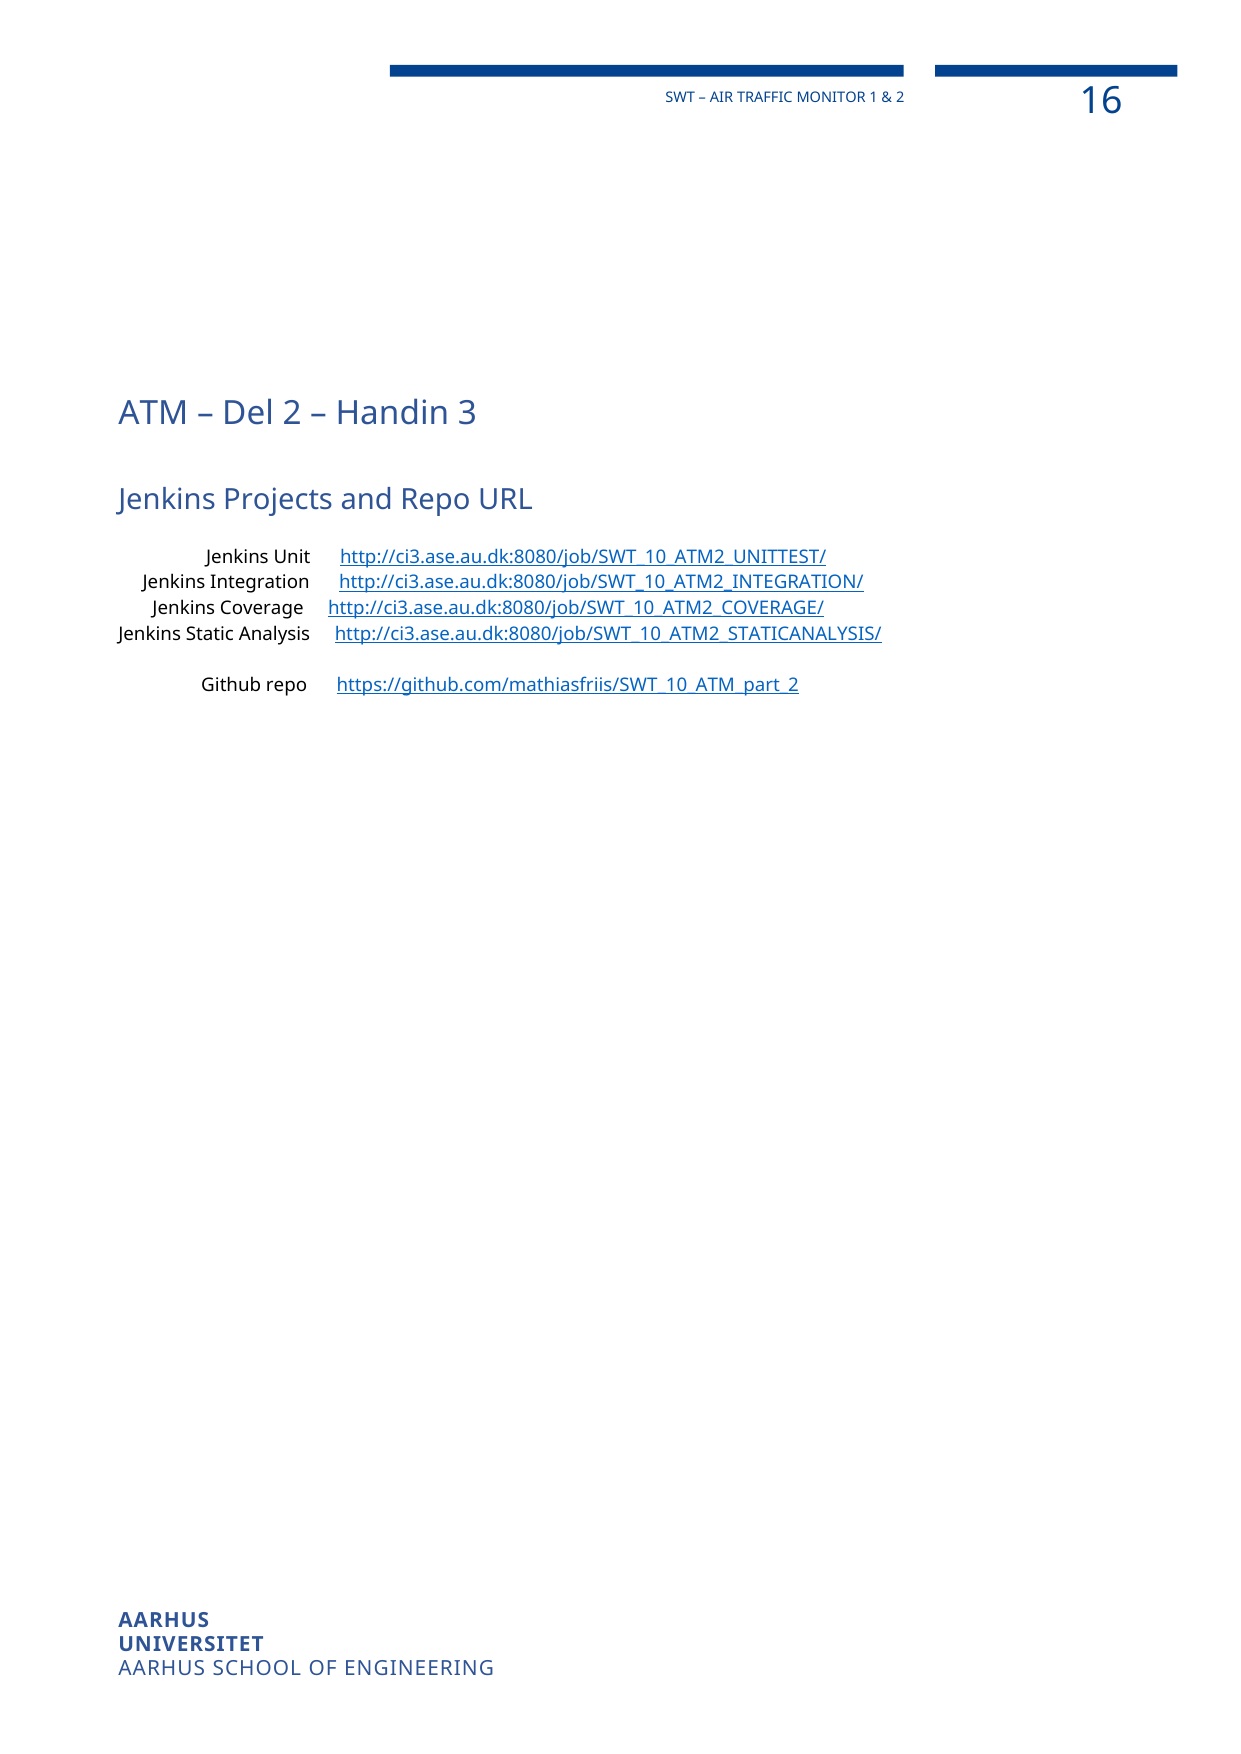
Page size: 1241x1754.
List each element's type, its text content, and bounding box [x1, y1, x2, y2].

text Jenkins Unit http://ci3.ase.au.dk:8080/job/SWT_10_ATM2_UNITTEST/ [118, 543, 1122, 569]
text Jenkins Static Analysis http://ci3.ase.au.dk:8080/job/SWT_10_ATM2_STATICANALYSIS/ [118, 620, 1122, 645]
subtitle Jenkins Projects and Repo URL [118, 478, 1122, 518]
text Jenkins Integration http://ci3.ase.au.dk:8080/job/SWT_10_ATM2_INTEGRATION/ [118, 569, 1122, 594]
subtitle ATM – Del 2 – Handin 3 [118, 388, 1122, 434]
text Jenkins Coverage http://ci3.ase.au.dk:8080/job/SWT_10_ATM2_COVERAGE/ [118, 594, 1122, 620]
text Github repo https://github.com/mathiasfriis/SWT_10_ATM_part_2 [118, 671, 1122, 696]
